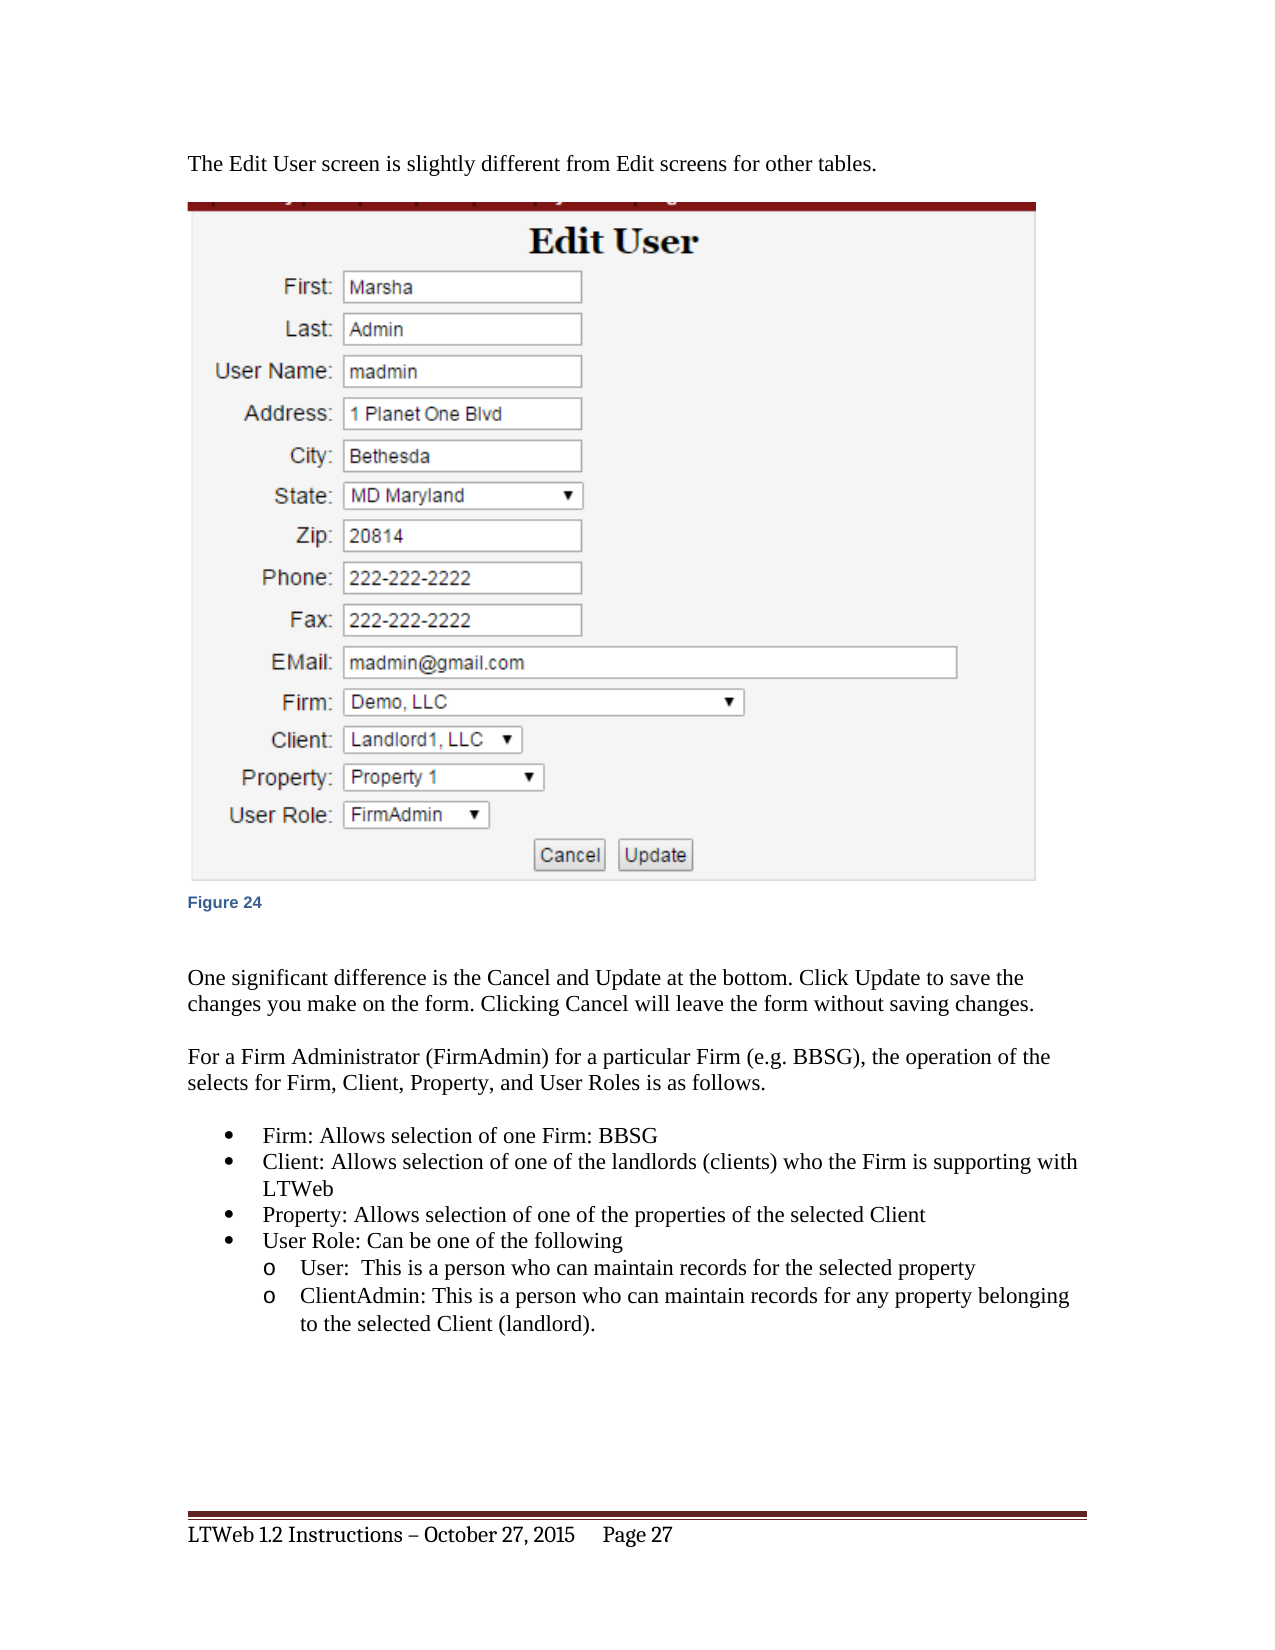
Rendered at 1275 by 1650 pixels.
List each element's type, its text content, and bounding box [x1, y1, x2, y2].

picture [187, 202, 1036, 881]
list Property: Allows selection of one of the properties of the selected Client [225, 1201, 1087, 1227]
list Firm: Allows selection of one Firm: BBSG [225, 1122, 1087, 1148]
list ClientAdmin: This is a person who can maintain records for any property belonging to the selected Client (landlord). [262, 1282, 1087, 1337]
list User: This is a person who can maintain records for the selected property [262, 1254, 1087, 1282]
text The Edit User screen is slightly different from Edit screens for other tables. [187, 150, 1087, 176]
list User Role: Can be one of the following [225, 1227, 1087, 1254]
list Client: Allows selection of one of the landlords (clients) who the Firm is supporting with LTWeb [225, 1148, 1087, 1201]
text For a Firm Administrator (FirmAdmin) for a particular Firm (e.g. BBSG), the operation of the selects for Firm, Client, Property, and User Roles is as follows. [187, 1043, 1087, 1096]
text One significant difference is the Cancel and Update at the bottom. Click Update to save the changes you make on the form. Clicking Cancel will leave the form without saving changes. [187, 964, 1087, 1017]
